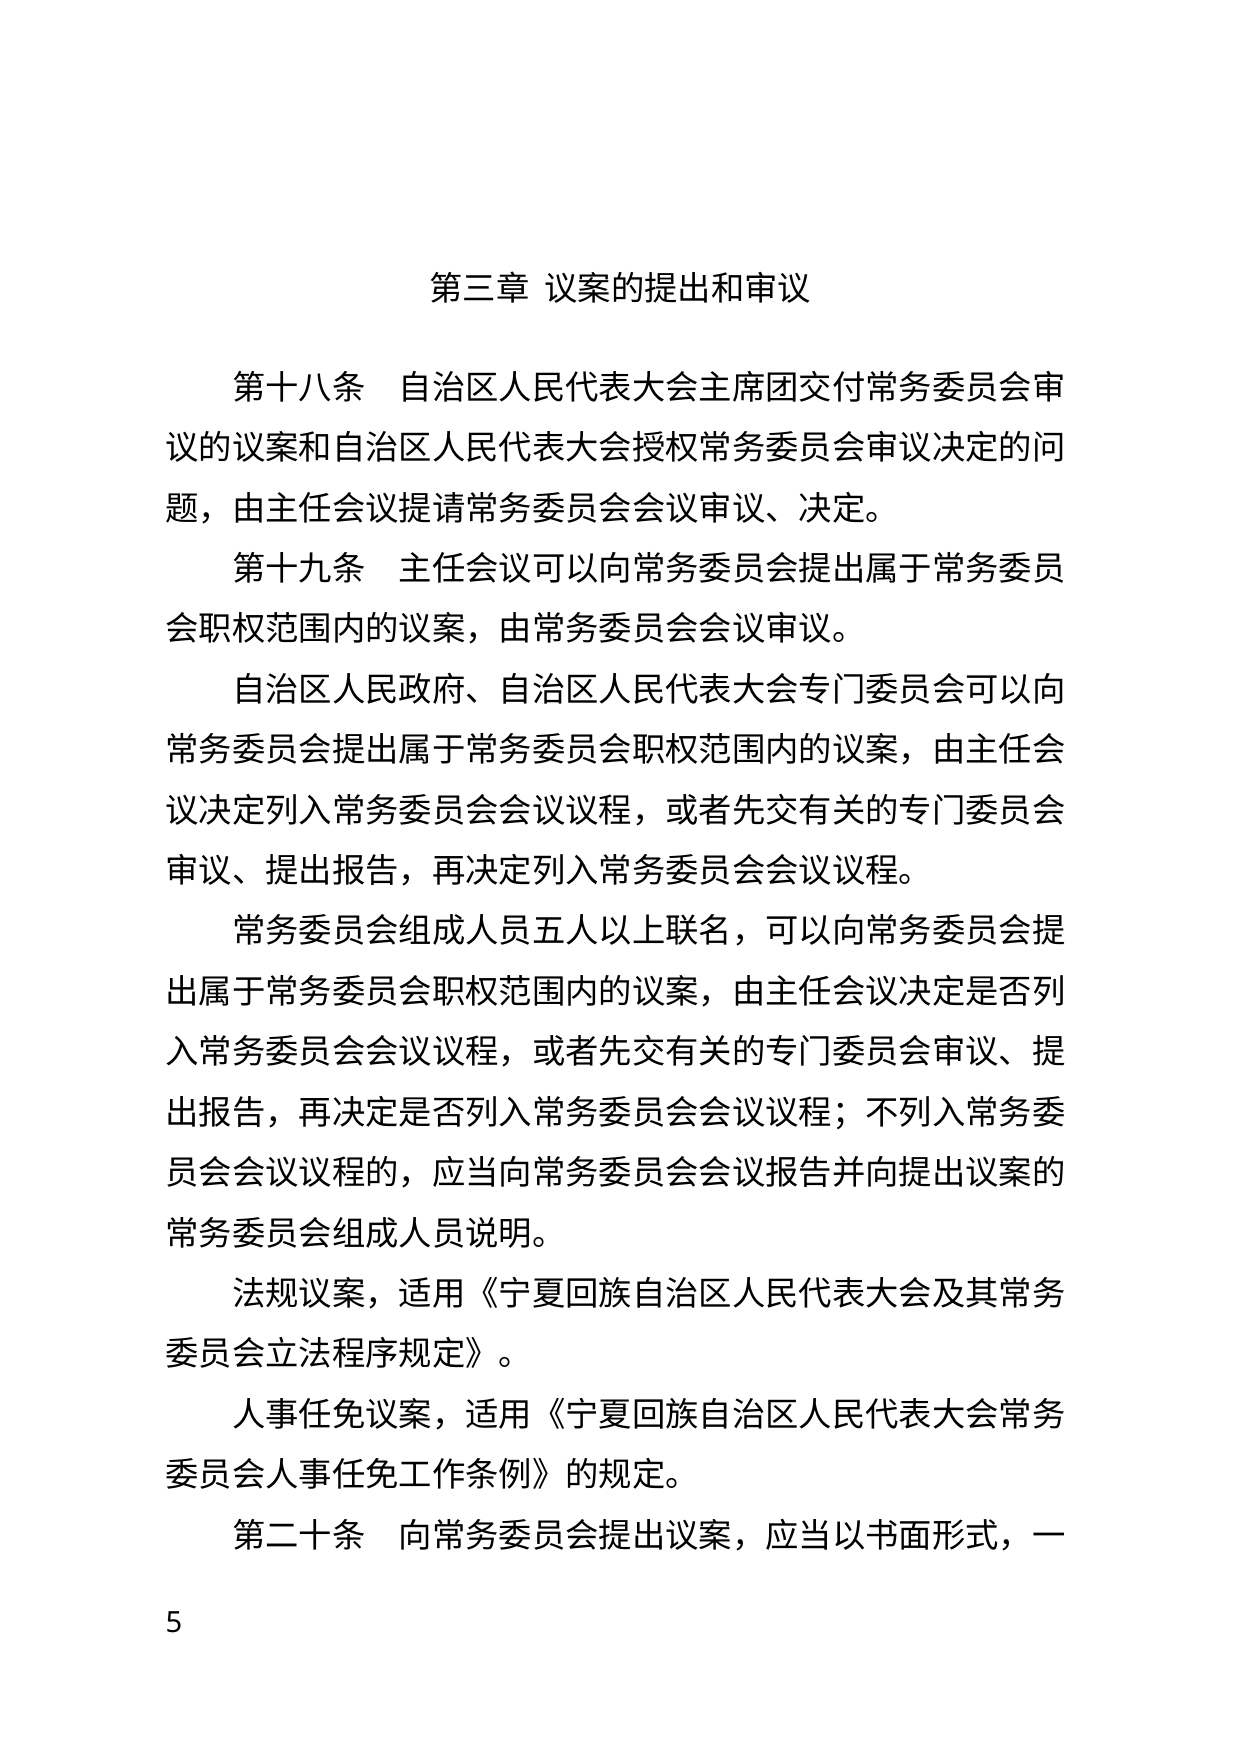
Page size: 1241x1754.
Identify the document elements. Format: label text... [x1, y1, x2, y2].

text 人事任免议案，适用《宁夏回族自治区人民代表大会常务委员会人事任免工作条例》的规定。 [165, 1378, 1075, 1499]
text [165, 1499, 1075, 1559]
text 自治区人民政府、自治区人民代表大会专门委员会可以向常务委员会提出属于常务委员会职权范围内的议案，由主任会议决定列入常务委员会会议议程，或者先交有关的专门委员会审议、提出报告，再决定列入常务委员会会议议程。 [165, 653, 1075, 894]
text 法规议案，适用《宁夏回族自治区人民代表大会及其常务委员会立法程序规定》。 [165, 1257, 1075, 1378]
text 第十九条 主任会议可以向常务委员会提出属于常务委员会职权范围内的议案，由常务委员会会议审议。 [165, 532, 1075, 653]
text 第十八条 自治区人民代表大会主席团交付常务委员会审议的议案和自治区人民代表大会授权常务委员会审议决定的问题，由主任会议提请常务委员会会议审议、决定。 [165, 351, 1075, 532]
text 常务委员会组成人员五人以上联名，可以向常务委员会提出属于常务委员会职权范围内的议案，由主任会议决定是否列入常务委员会会议议程，或者先交有关的专门委员会审议、提出报告，再决定是否列入常务委员会会议议程；不列入常务委员会会议议程的，应当向常务委员会会议报告并向提出议案的常务委员会组成人员说明。 [165, 894, 1075, 1257]
text 第三章 议案的提出和审议 [165, 262, 1075, 310]
